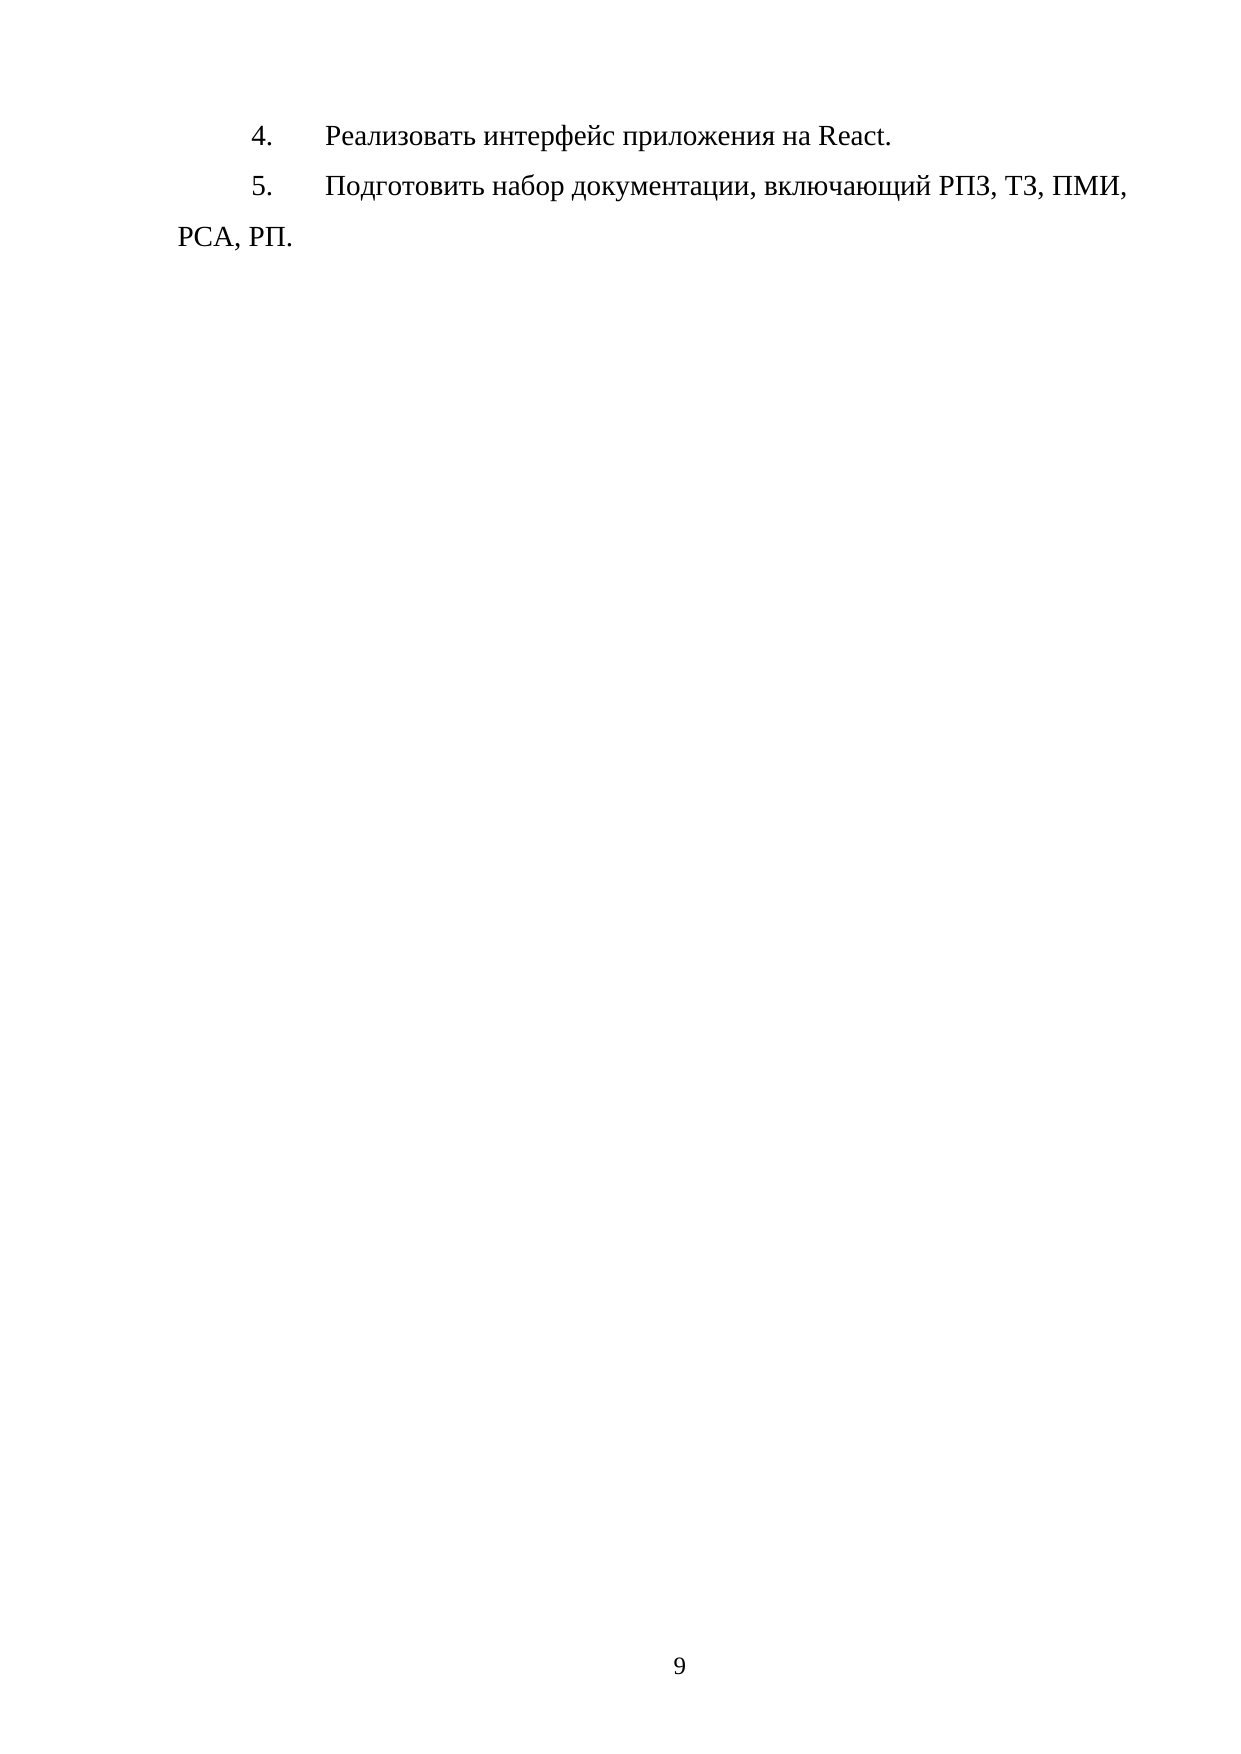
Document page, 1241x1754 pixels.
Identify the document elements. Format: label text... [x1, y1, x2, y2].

text 5. Подготовить набор документации, включающий РПЗ, ТЗ, ПМИ, РСА, РП. [177, 168, 1182, 252]
text 4. Реализовать интерфейс приложения на React. [177, 118, 1182, 152]
